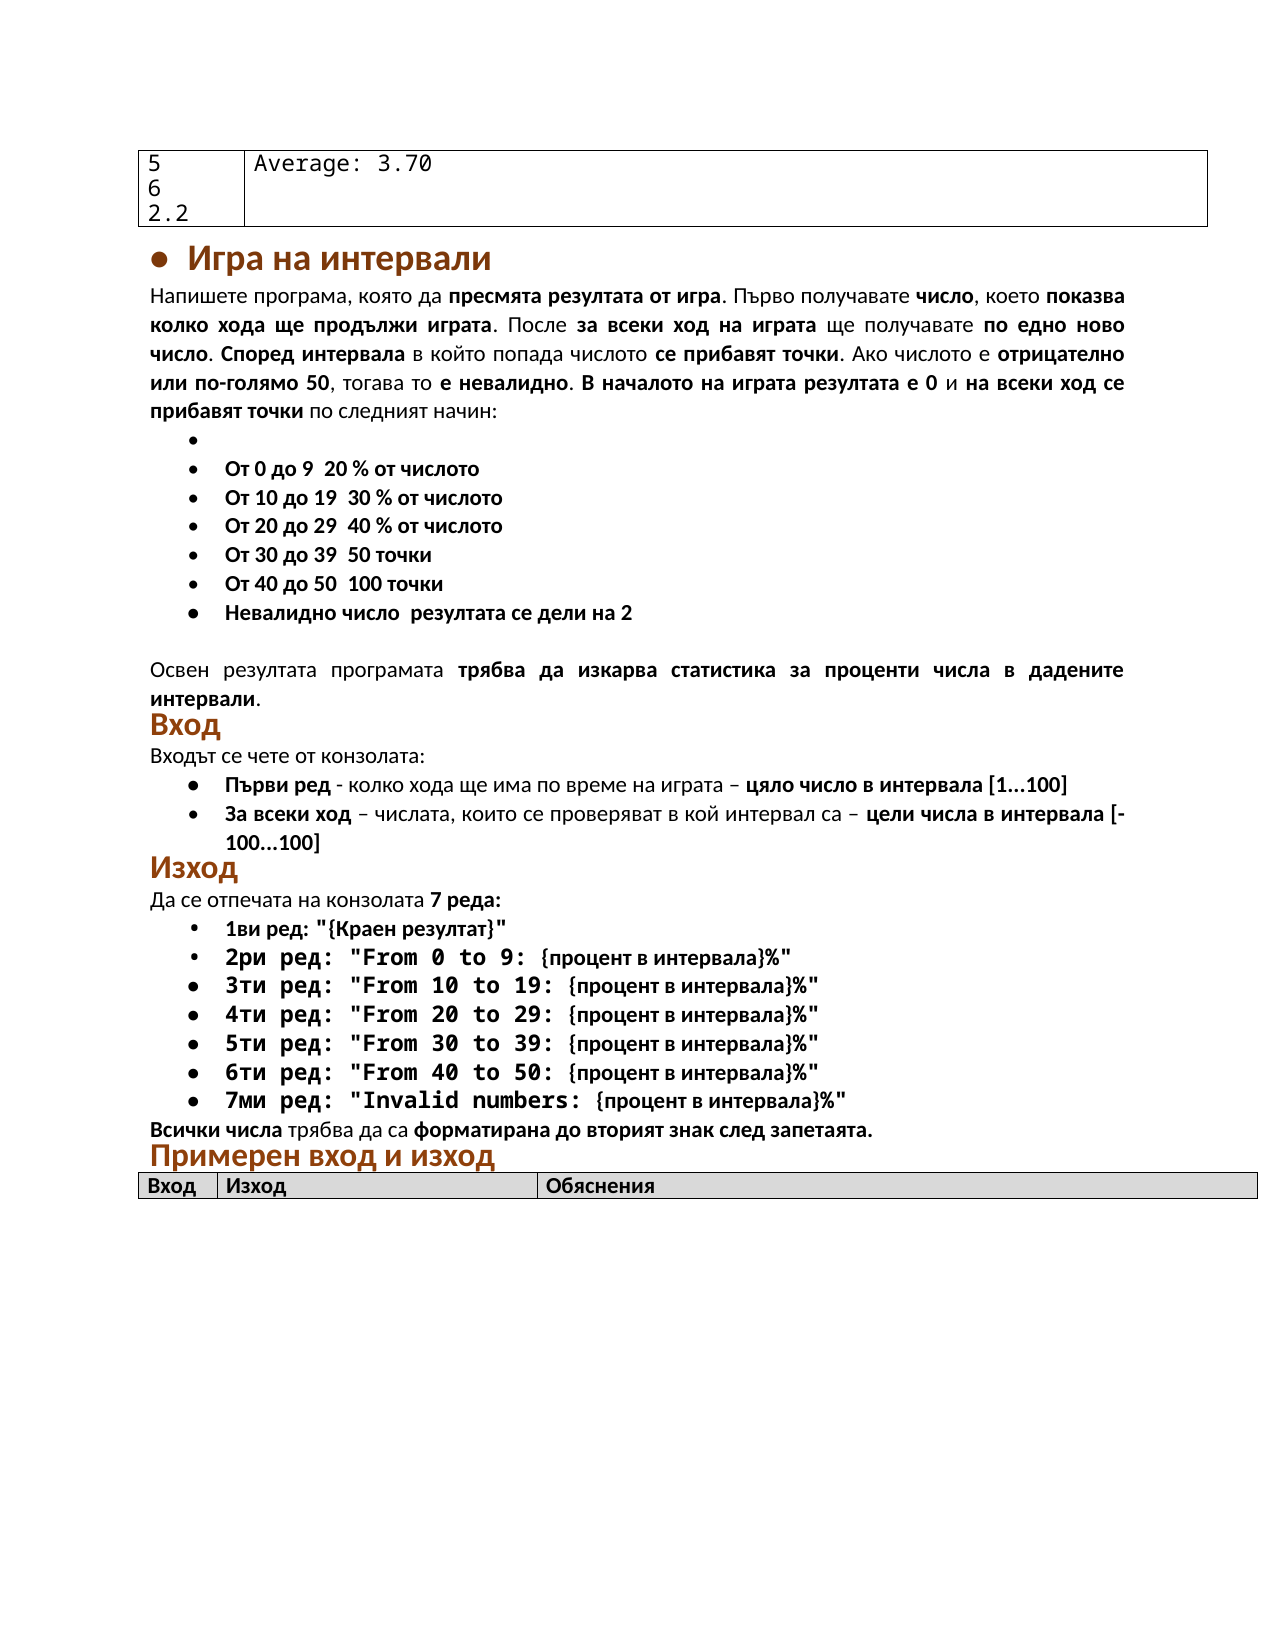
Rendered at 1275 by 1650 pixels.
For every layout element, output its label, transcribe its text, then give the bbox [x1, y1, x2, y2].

list Невалидно число резултата се дели на 2 [187, 597, 1125, 626]
list 7ми ред: "Invalid numbers: {процент в интервала}%" [187, 1086, 1125, 1114]
list От 20 до 29 40 % от числото [187, 511, 1125, 539]
list 4ти ред: "From 20 to 29: {процент в интервала}%" [187, 999, 1125, 1028]
list 6ти ред: "From 40 to 50: {процент в интервала}%" [187, 1057, 1125, 1086]
list 3ти ред: "From 10 to 19: {процент в интервала}%" [187, 971, 1125, 999]
text Напишете програма, която да пресмята резултата от игра. Първо получавате число, което показва колко хода ще продължи играта. После за всеки ход на играта ще получавате по едно ново число. Според интервала в който попада числото се прибавят точки. Ако числото е отрицателно или по-голямо 50, тогава то е невалидно. В началото на играта резултата е 0 и на всеки ход се прибавят точки по следният начин: [150, 281, 1125, 424]
table_header Вход [139, 1173, 217, 1198]
list От 10 до 19 30 % от числото [187, 482, 1125, 511]
list 2ри ред: "From 0 to 9: {процент в интервала}%" [187, 942, 1125, 971]
list От 30 до 39 50 точки [187, 539, 1125, 568]
table_cell Top students: 33.33% Between 4.00 and 4.99: 16.67% Between 3.00 and 3.99: 16.67% Fail: 33.33% Average: 3.70 [245, 151, 1207, 226]
list За всеки ход – числата, които се проверяват в кой интервал са – цели числа в интервала [-100...100] [187, 798, 1125, 856]
list Игра на интервали [150, 248, 1125, 277]
list 5ти ред: "From 30 to 39: {процент в интервала}%" [187, 1028, 1125, 1057]
text Да се отпечата на конзолата 7 реда: [150, 884, 1125, 913]
list Първи ред - колко хода ще има по време на играта – цяло число в интервала [1...100] [187, 769, 1125, 798]
text Примерен вход и изход [150, 1143, 1125, 1172]
text Входът се чете от конзолата: [150, 741, 1125, 769]
text Изход [150, 856, 1125, 884]
list 1ви ред: "{Краен резултат}" [187, 913, 1125, 942]
text Всички числа трябва да са форматирана до вторият знак след запетаята. [150, 1114, 1125, 1143]
text Вход [150, 712, 1125, 741]
text Освен резултата програмата трябва да изкарва статистика за проценти числа в дадените интервали. [150, 654, 1125, 712]
table_header Обяснения [538, 1173, 1257, 1198]
list От 0 до 9 20 % от числото [187, 453, 1125, 482]
list От 40 до 50 100 точки [187, 568, 1125, 597]
table_cell 6 2 3 4 5 6 2.2 [139, 151, 244, 226]
table_header Изход [218, 1173, 537, 1198]
